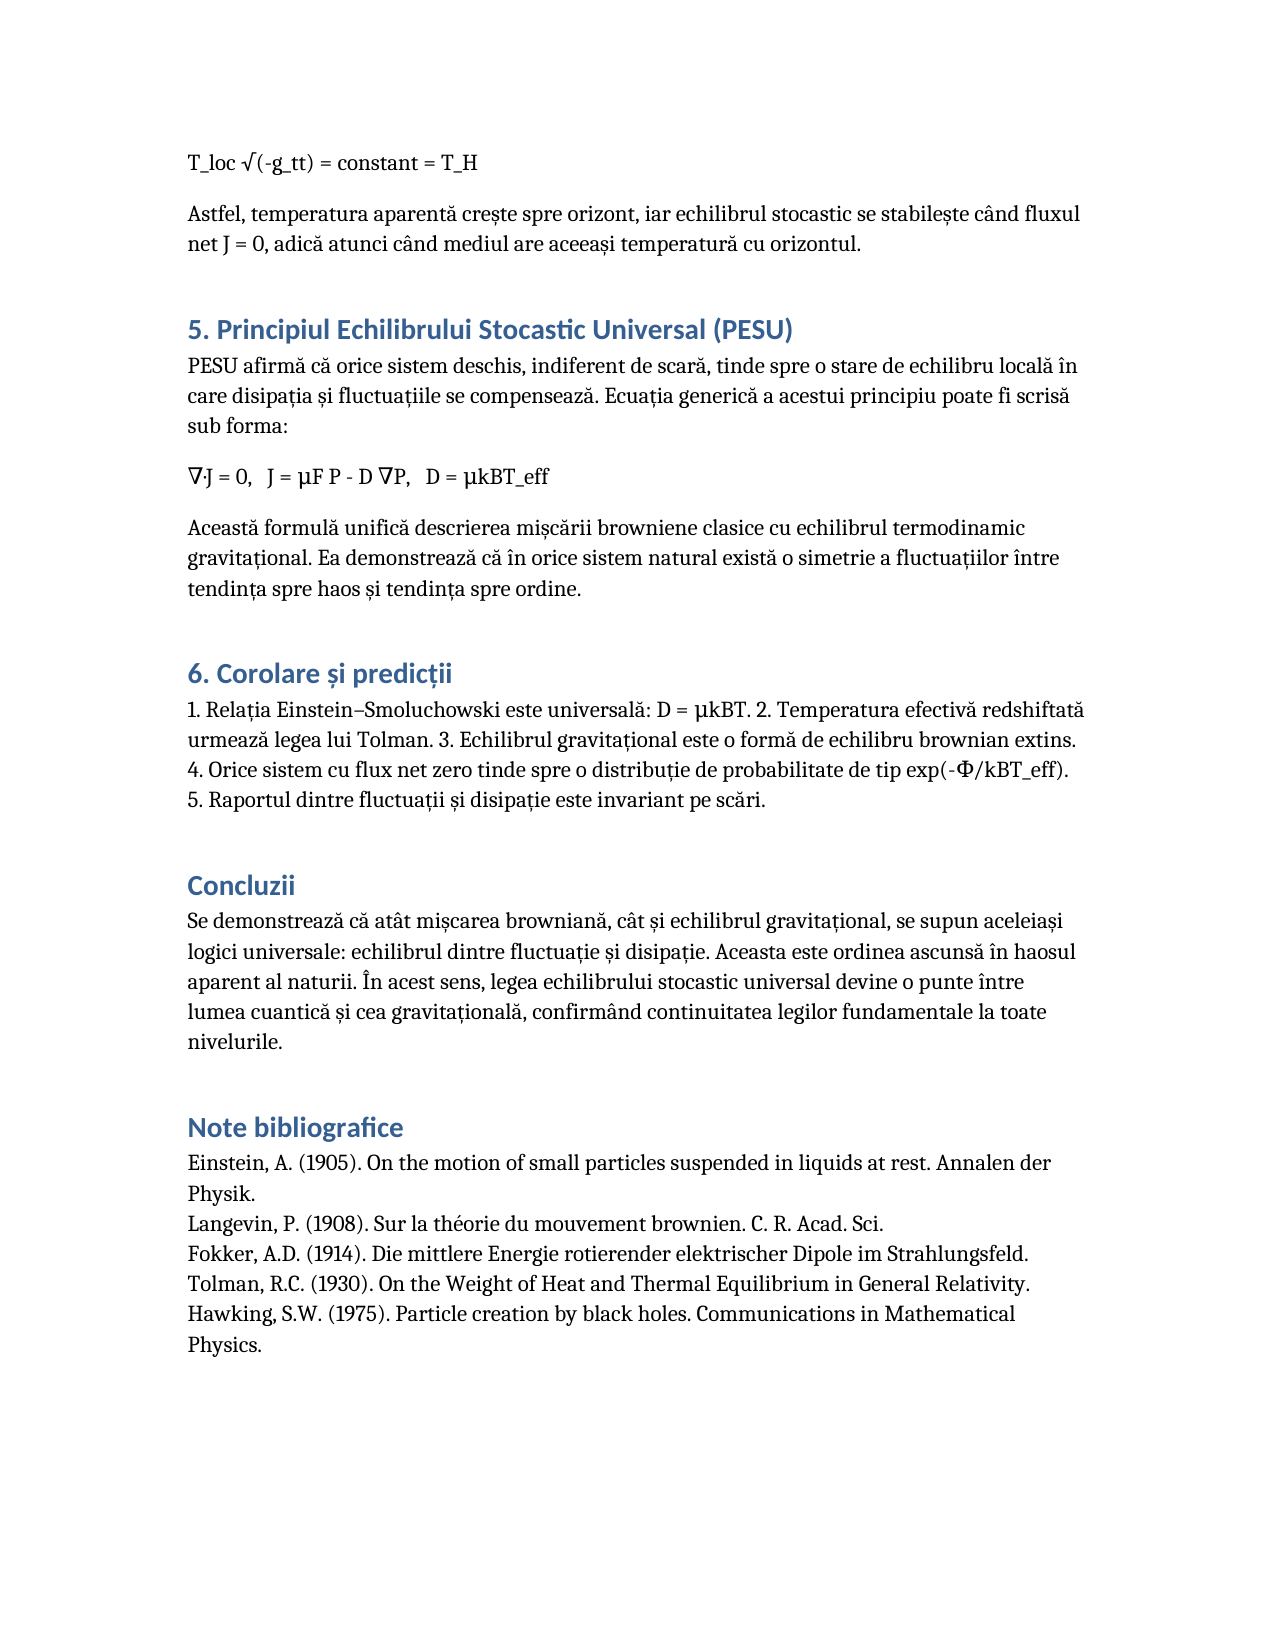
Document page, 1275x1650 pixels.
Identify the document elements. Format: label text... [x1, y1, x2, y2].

subtitle Concluzii [187, 867, 1087, 903]
subtitle 5. Principiul Echilibrului Stocastic Universal (PESU) [187, 311, 1087, 347]
text 1. Relația Einstein–Smoluchowski este universală: D = μkBT. 2. Temperatura efectivă redshiftată urmează legea lui Tolman. 3. Echilibrul gravitațional este o formă de echilibru brownian extins. 4. Orice sistem cu flux net zero tinde spre o distribuție de probabilitate de tip exp(-Φ/kBT_eff). 5. Raportul dintre fluctuații și disipație este invariant pe scări. [187, 696, 1087, 813]
subtitle 6. Corolare și predicții [187, 656, 1087, 691]
text Astfel, temperatura aparentă crește spre orizont, iar echilibrul stocastic se stabilește când fluxul net J = 0, adică atunci când mediul are aceeași temperatură cu orizontul. [187, 201, 1087, 258]
text ∇·J = 0, J = μF P - D ∇P, D = μkBT_eff [187, 464, 1087, 490]
text PESU afirmă că orice sistem deschis, indiferent de scară, tinde spre o stare de echilibru locală în care disipația și fluctuațiile se compensează. Ecuația generică a acestui principiu poate fi scrisă sub forma: [187, 352, 1087, 439]
text Această formulă unifică descrierea mișcării browniene clasice cu echilibrul termodinamic gravitațional. Ea demonstrează că în orice sistem natural există o simetrie a fluctuațiilor între tendința spre haos și tendința spre ordine. [187, 515, 1087, 602]
subtitle Note bibliografice [187, 1109, 1087, 1145]
text Se demonstrează că atât mișcarea browniană, cât și echilibrul gravitațional, se supun aceleiași logici universale: echilibrul dintre fluctuație și disipație. Aceasta este ordinea ascunsă în haosul aparent al naturii. În acest sens, legea echilibrului stocastic universal devine o punte între lumea cuantică și cea gravitațională, confirmând continuitatea legilor fundamentale la toate nivelurile. [187, 908, 1087, 1055]
text T_loc √(-g_tt) = constant = T_H [187, 150, 1087, 176]
text Einstein, A. (1905). On the motion of small particles suspended in liquids at rest. Annalen der Physik. Langevin, P. (1908). Sur la théorie du mouvement brownien. C. R. Acad. Sci. Fokker, A.D. (1914). Die mittlere Energie rotierender elektrischer Dipole im Strahlungsfeld. Tolman, R.C. (1930). On the Weight of Heat and Thermal Equilibrium in General Relativity. Hawking, S.W. (1975). Particle creation by black holes. Communications in Mathematical Physics. [187, 1150, 1087, 1358]
